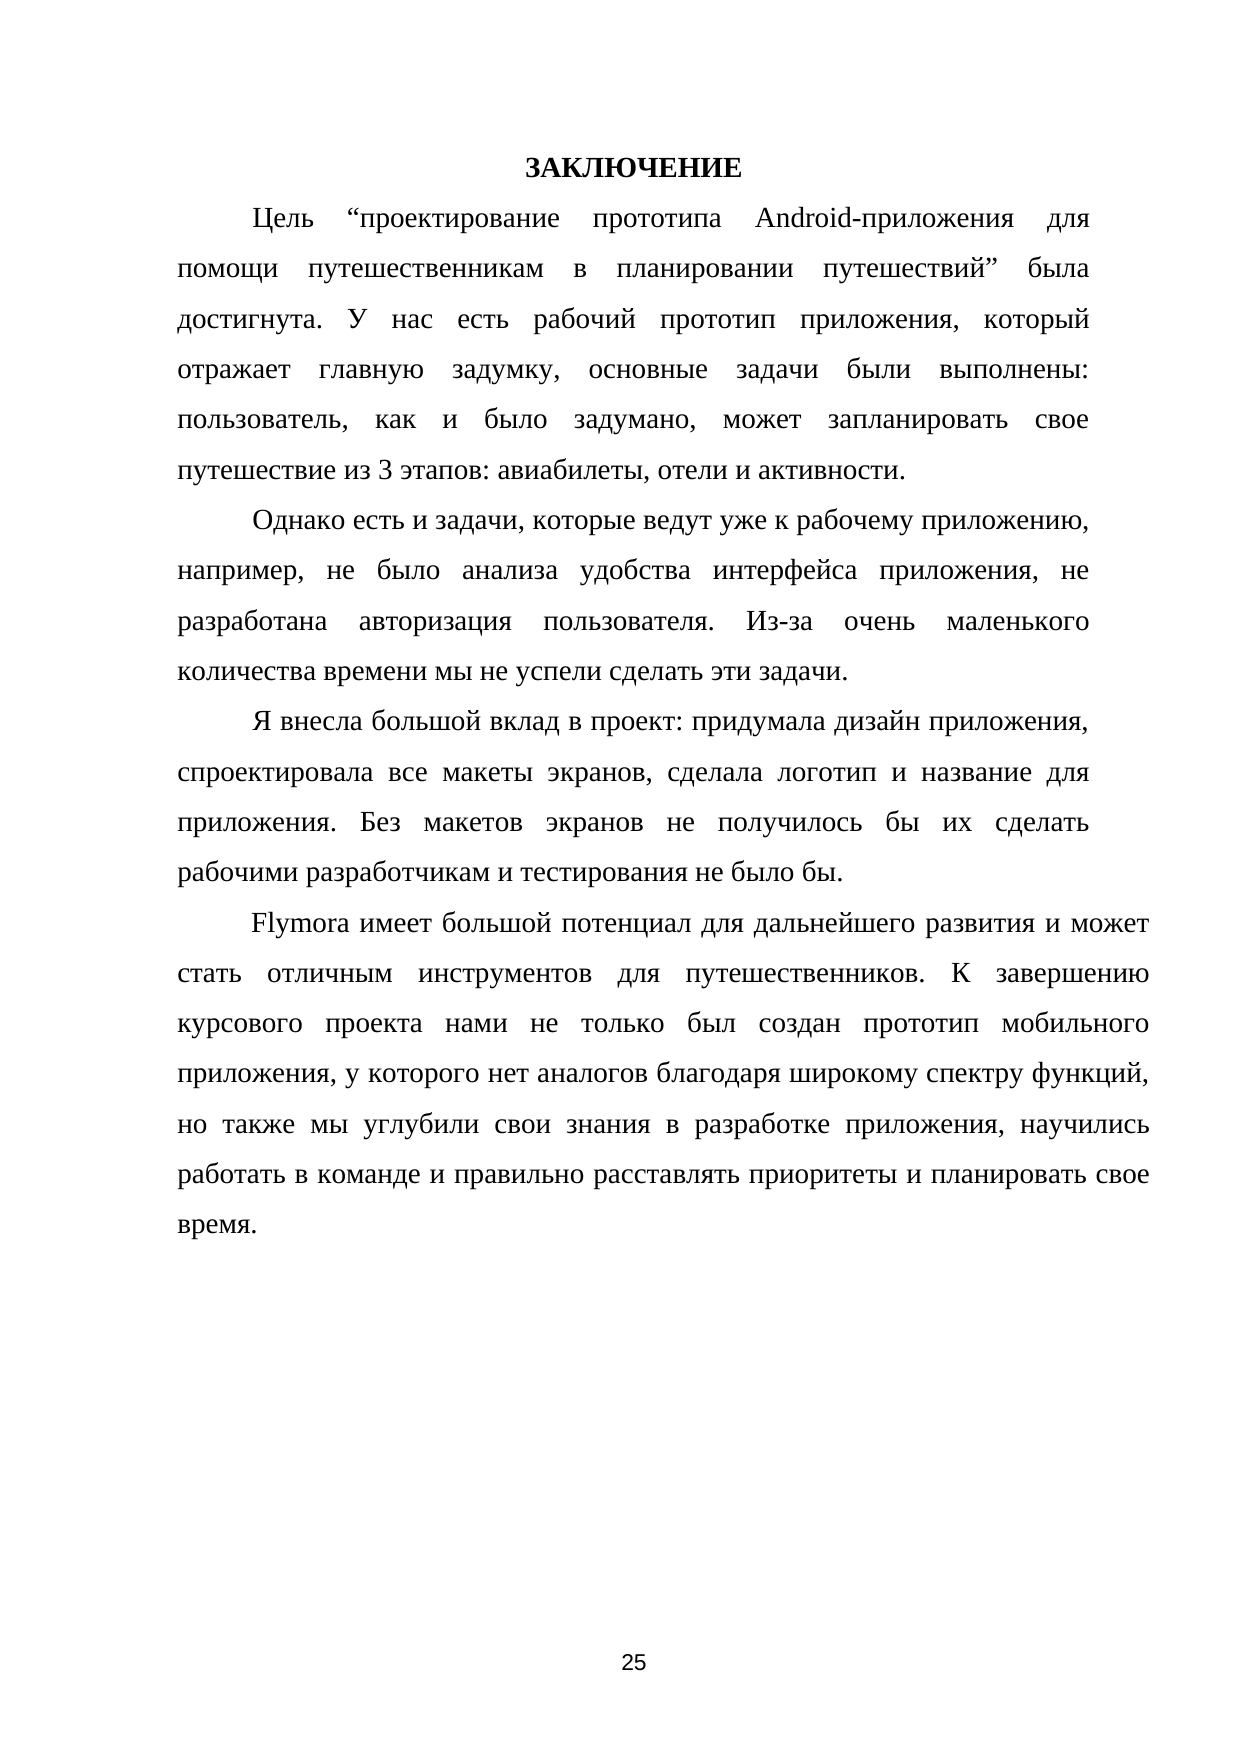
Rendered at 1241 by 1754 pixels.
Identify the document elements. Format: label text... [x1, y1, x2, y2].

text Цель “проектирование прототипа Android-приложения для помощи путешественникам в планировании путешествий” была достигнута. У нас есть рабочий прототип приложения, который отражает главную задумку, основные задачи были выполнены: пользователь, как и было задумано, может запланировать свое путешествие из 3 этапов: авиабилеты, отели и активности. [177, 200, 1090, 485]
text Я внесла большой вклад в проект: придумала дизайн приложения, спроектировала все макеты экранов, сделала логотип и название для приложения. Без макетов экранов не получилось бы их сделать рабочими разработчикам и тестирования не было бы. [177, 703, 1090, 888]
subtitle ЗАКЛЮЧЕНИЕ [177, 150, 1090, 183]
text Flymora имеет большой потенциал для дальнейшего развития и может стать отличным инструментов для путешественников. К завершению курсового проекта нами не только был создан прототип мобильного приложения, у которого нет аналогов благодаря широкому спектру функций, но также мы углубили свои знания в разработке приложения, научились работать в команде и правильно расставлять приоритеты и планировать свое время. [177, 905, 1151, 1240]
text Однако есть и задачи, которые ведут уже к рабочему приложению, например, не было анализа удобства интерфейса приложения, не разработана авторизация пользователя. Из-за очень маленького количества времени мы не успели сделать эти задачи. [177, 502, 1090, 687]
